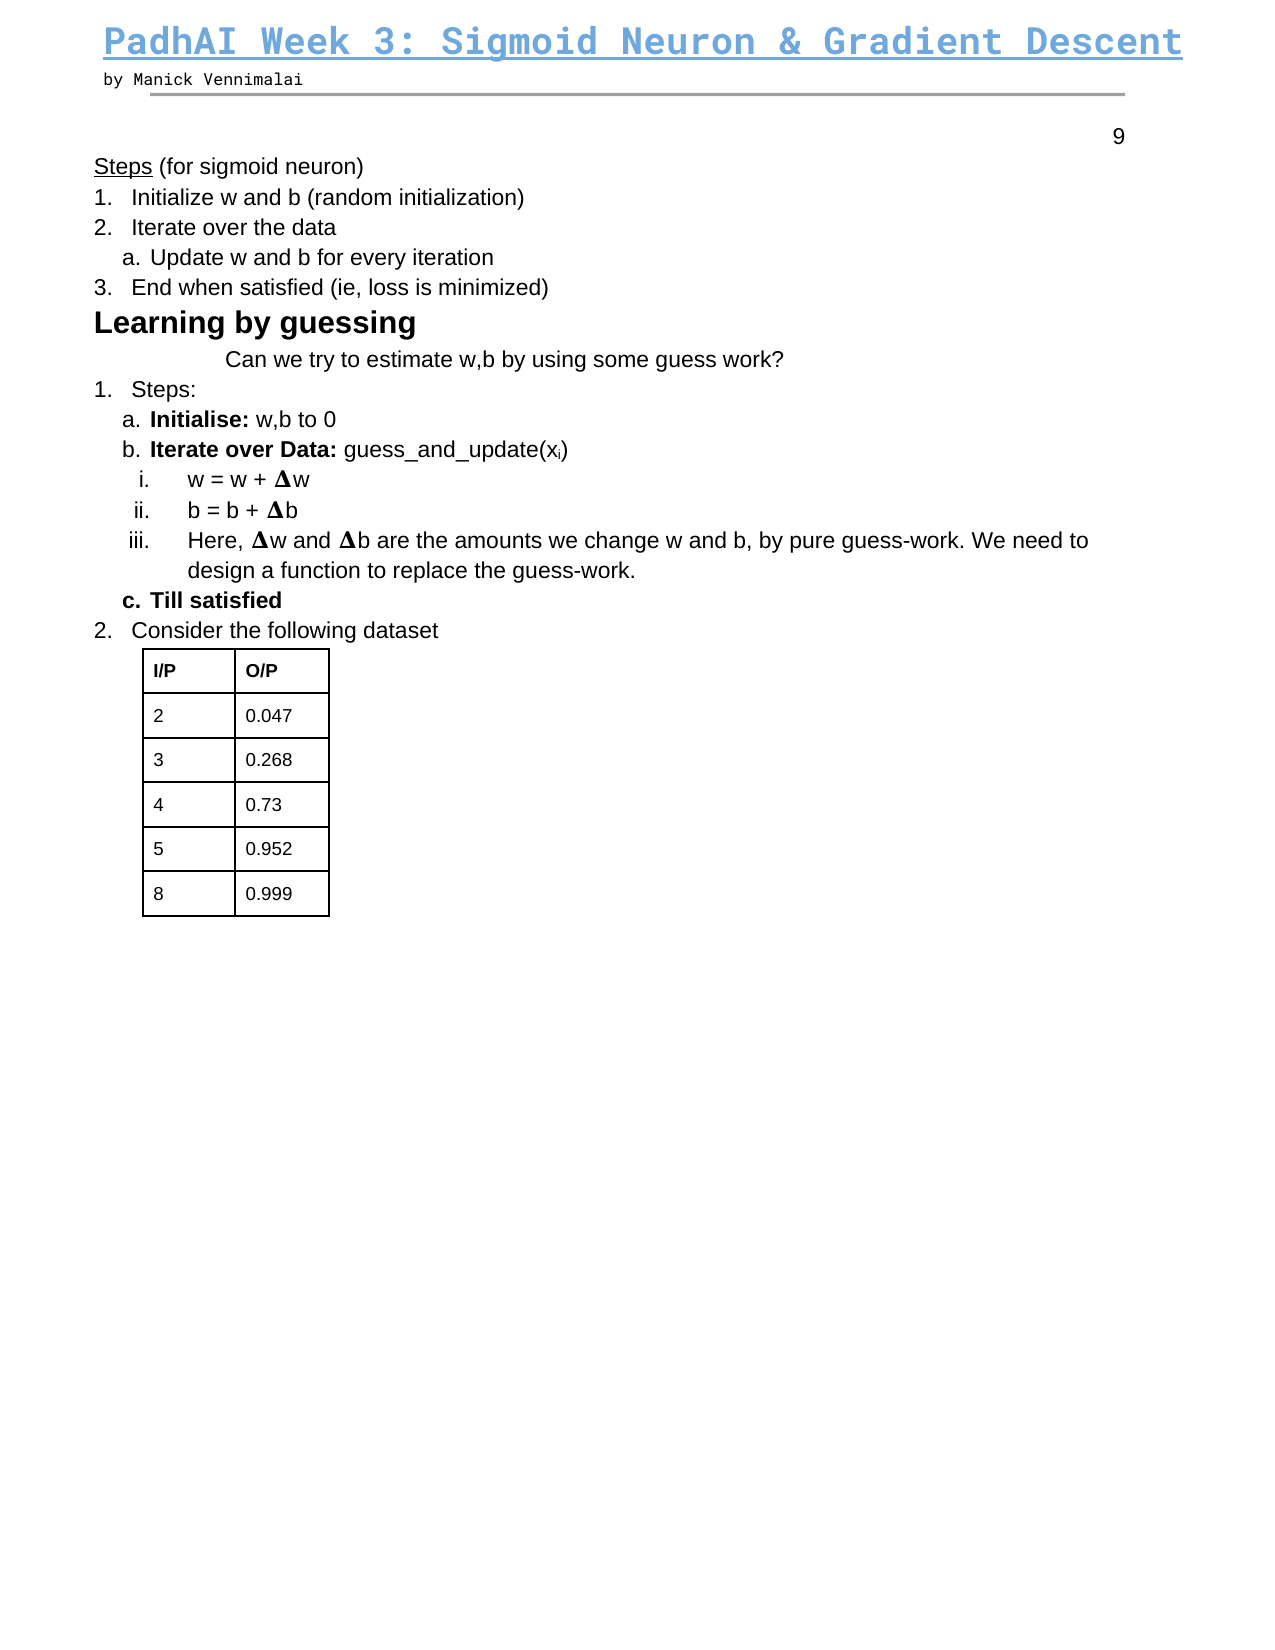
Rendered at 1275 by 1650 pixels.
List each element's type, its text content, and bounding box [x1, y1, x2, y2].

list w = w + 𝚫w [150, 466, 1125, 493]
list Initialise: w,b to 0 [122, 406, 1125, 432]
table_cell 0.999 [236, 872, 328, 914]
list Till satisfied [122, 587, 1125, 614]
list Iterate over the data [94, 214, 1125, 240]
table_cell 0.047 [236, 694, 328, 737]
text Can we try to estimate w,b by using some guess work? [225, 346, 1125, 372]
subtitle Learning by guessing [94, 304, 1125, 340]
table_cell 4 [144, 783, 234, 826]
table_cell 0.268 [236, 739, 328, 781]
text Steps (for sigmoid neuron) [94, 153, 1125, 180]
list Consider the following dataset [94, 617, 1125, 644]
table_cell 5 [144, 828, 234, 870]
list Update w and b for every iteration [122, 244, 1125, 270]
table_cell 0.952 [236, 828, 328, 870]
list Iterate over Data: guess_and_update(xi) [122, 436, 1125, 463]
table_cell 3 [144, 739, 234, 781]
table_cell 2 [144, 694, 234, 737]
list End when satisfied (ie, loss is minimized) [94, 274, 1125, 301]
table_header O/P [236, 650, 328, 692]
table_cell 0.73 [236, 783, 328, 826]
list Here, 𝚫w and 𝚫b are the amounts we change w and b, by pure guess-work. We need to design a function to replace the guess-work. [150, 527, 1125, 583]
list Initialize w and b (random initialization) [94, 183, 1125, 210]
list b = b + 𝚫b [150, 497, 1125, 523]
table_header I/P [144, 650, 234, 692]
table_cell 8 [144, 872, 234, 914]
list Steps: [94, 376, 1125, 402]
